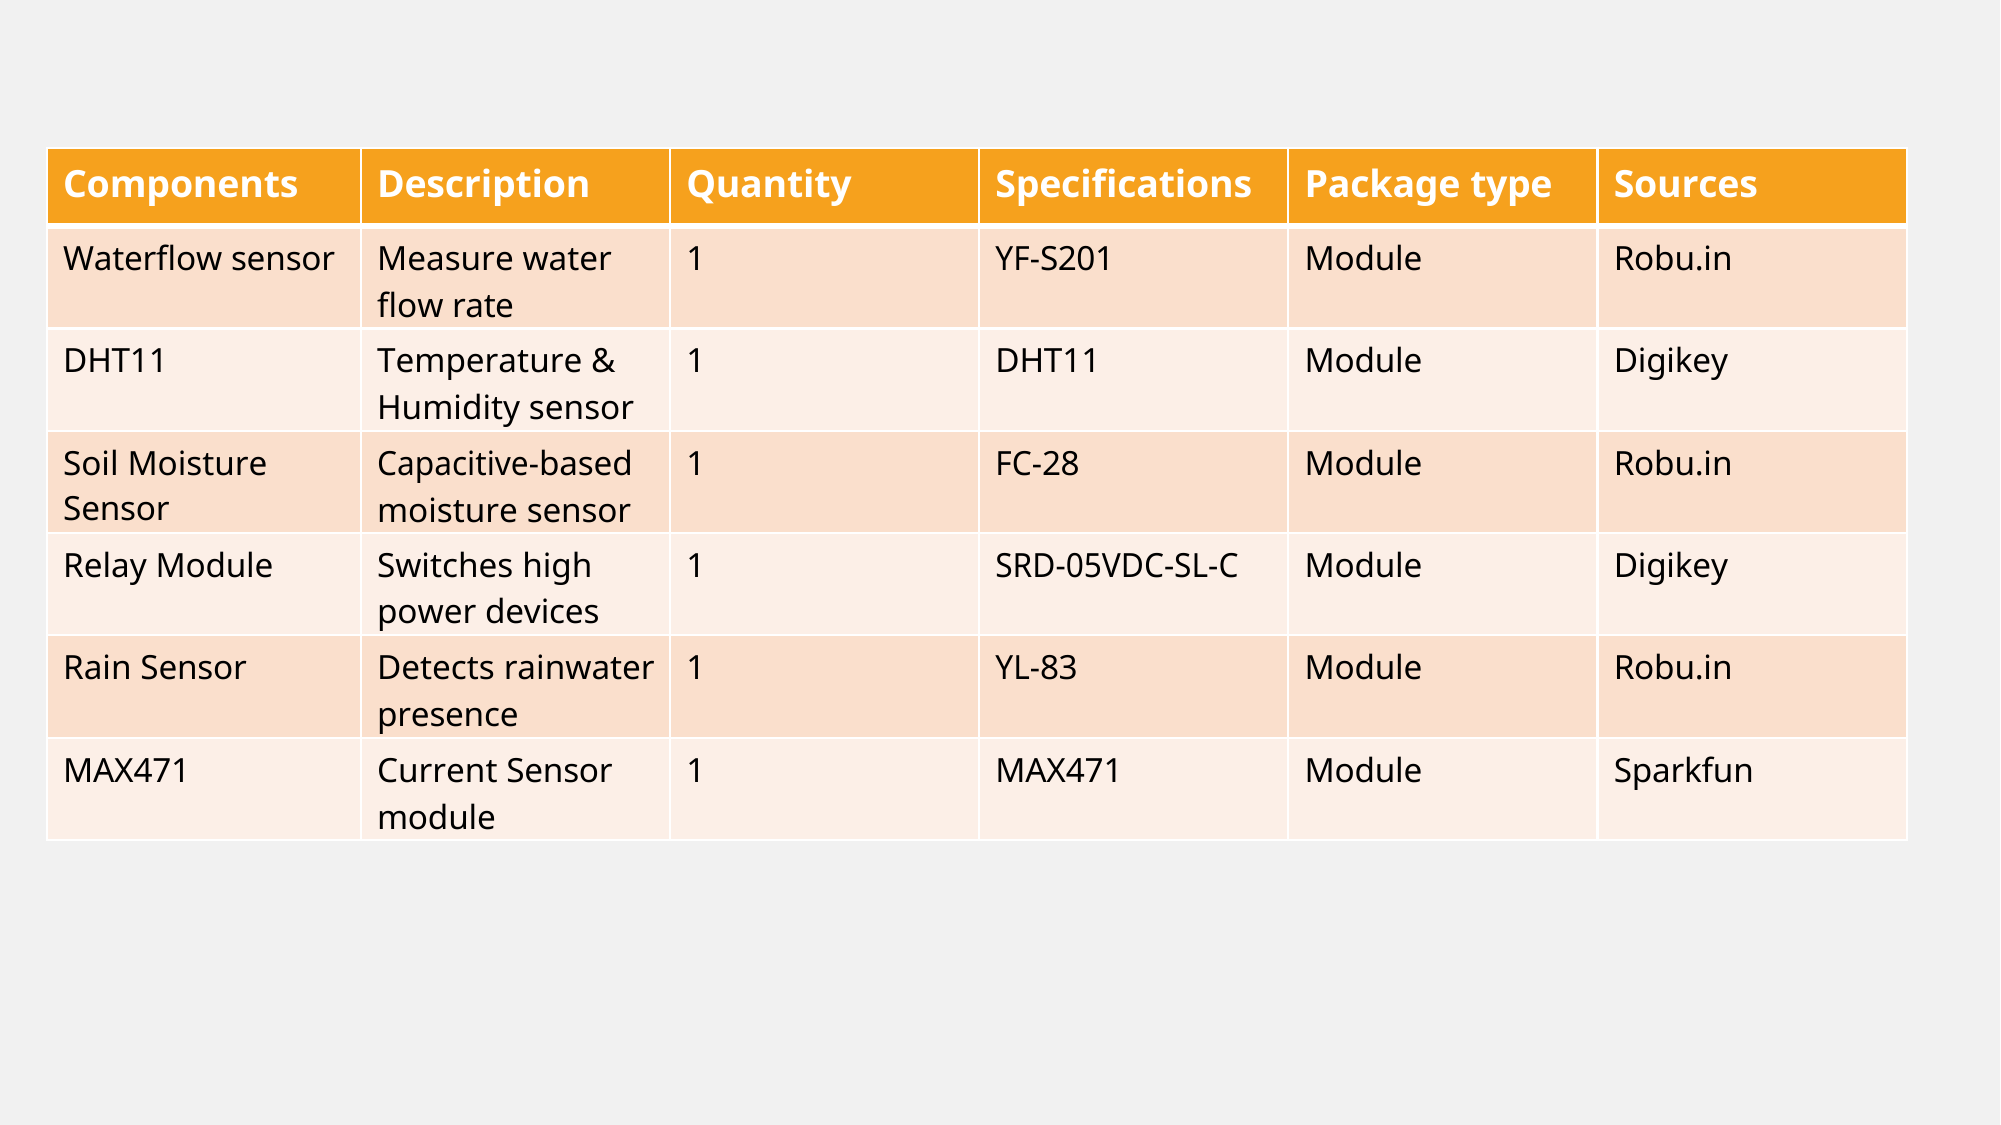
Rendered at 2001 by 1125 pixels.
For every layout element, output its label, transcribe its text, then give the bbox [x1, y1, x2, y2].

table_cell Sparkfun [1599, 739, 1906, 839]
table_header Package type [1289, 149, 1596, 223]
table_cell Module [1289, 739, 1596, 839]
table_cell Waterflow sensor [48, 229, 360, 327]
table_cell Module [1289, 229, 1596, 327]
table_cell YL-83 [980, 636, 1287, 737]
table_cell MAX471 [48, 739, 360, 839]
table_cell 1 [671, 229, 978, 327]
table_header Components [48, 149, 360, 223]
table_cell Rain Sensor [48, 636, 360, 737]
table_cell Robu.in [1599, 432, 1906, 532]
table_cell Detects rainwater presence [362, 636, 669, 737]
table_cell FC-28 [980, 432, 1287, 532]
table_cell Digikey [1599, 534, 1906, 634]
table_cell DHT11 [980, 330, 1287, 430]
table_cell Relay Module [48, 534, 360, 634]
table_cell Current Sensor module [362, 739, 669, 839]
table_cell 1 [671, 739, 978, 839]
table_header Quantity [671, 149, 978, 223]
table_cell SRD-05VDC-SL-C [980, 534, 1287, 634]
table_cell Module [1289, 636, 1596, 737]
table_cell 1 [671, 330, 978, 430]
table_cell Robu.in [1599, 636, 1906, 737]
table_header Sources [1599, 149, 1906, 223]
table_cell 1 [671, 432, 978, 532]
table_cell Capacitive-based moisture sensor [362, 432, 669, 532]
table_header Specifications [980, 149, 1287, 223]
table_cell MAX471 [980, 739, 1287, 839]
table_cell YF-S201 [980, 229, 1287, 327]
table_cell Module [1289, 330, 1596, 430]
table_cell 1 [671, 534, 978, 634]
table_cell Switches high power devices [362, 534, 669, 634]
table_cell Digikey [1599, 330, 1906, 430]
table_cell Temperature & Humidity sensor [362, 330, 669, 430]
table_cell Module [1289, 534, 1596, 634]
table_cell DHT11 [48, 330, 360, 430]
table_cell Measure water flow rate [362, 229, 669, 327]
table_cell Robu.in [1599, 229, 1906, 327]
table_header Description [362, 149, 669, 223]
table_cell Module [1289, 432, 1596, 532]
table_cell 1 [671, 636, 978, 737]
table_cell Soil Moisture Sensor [48, 432, 360, 532]
